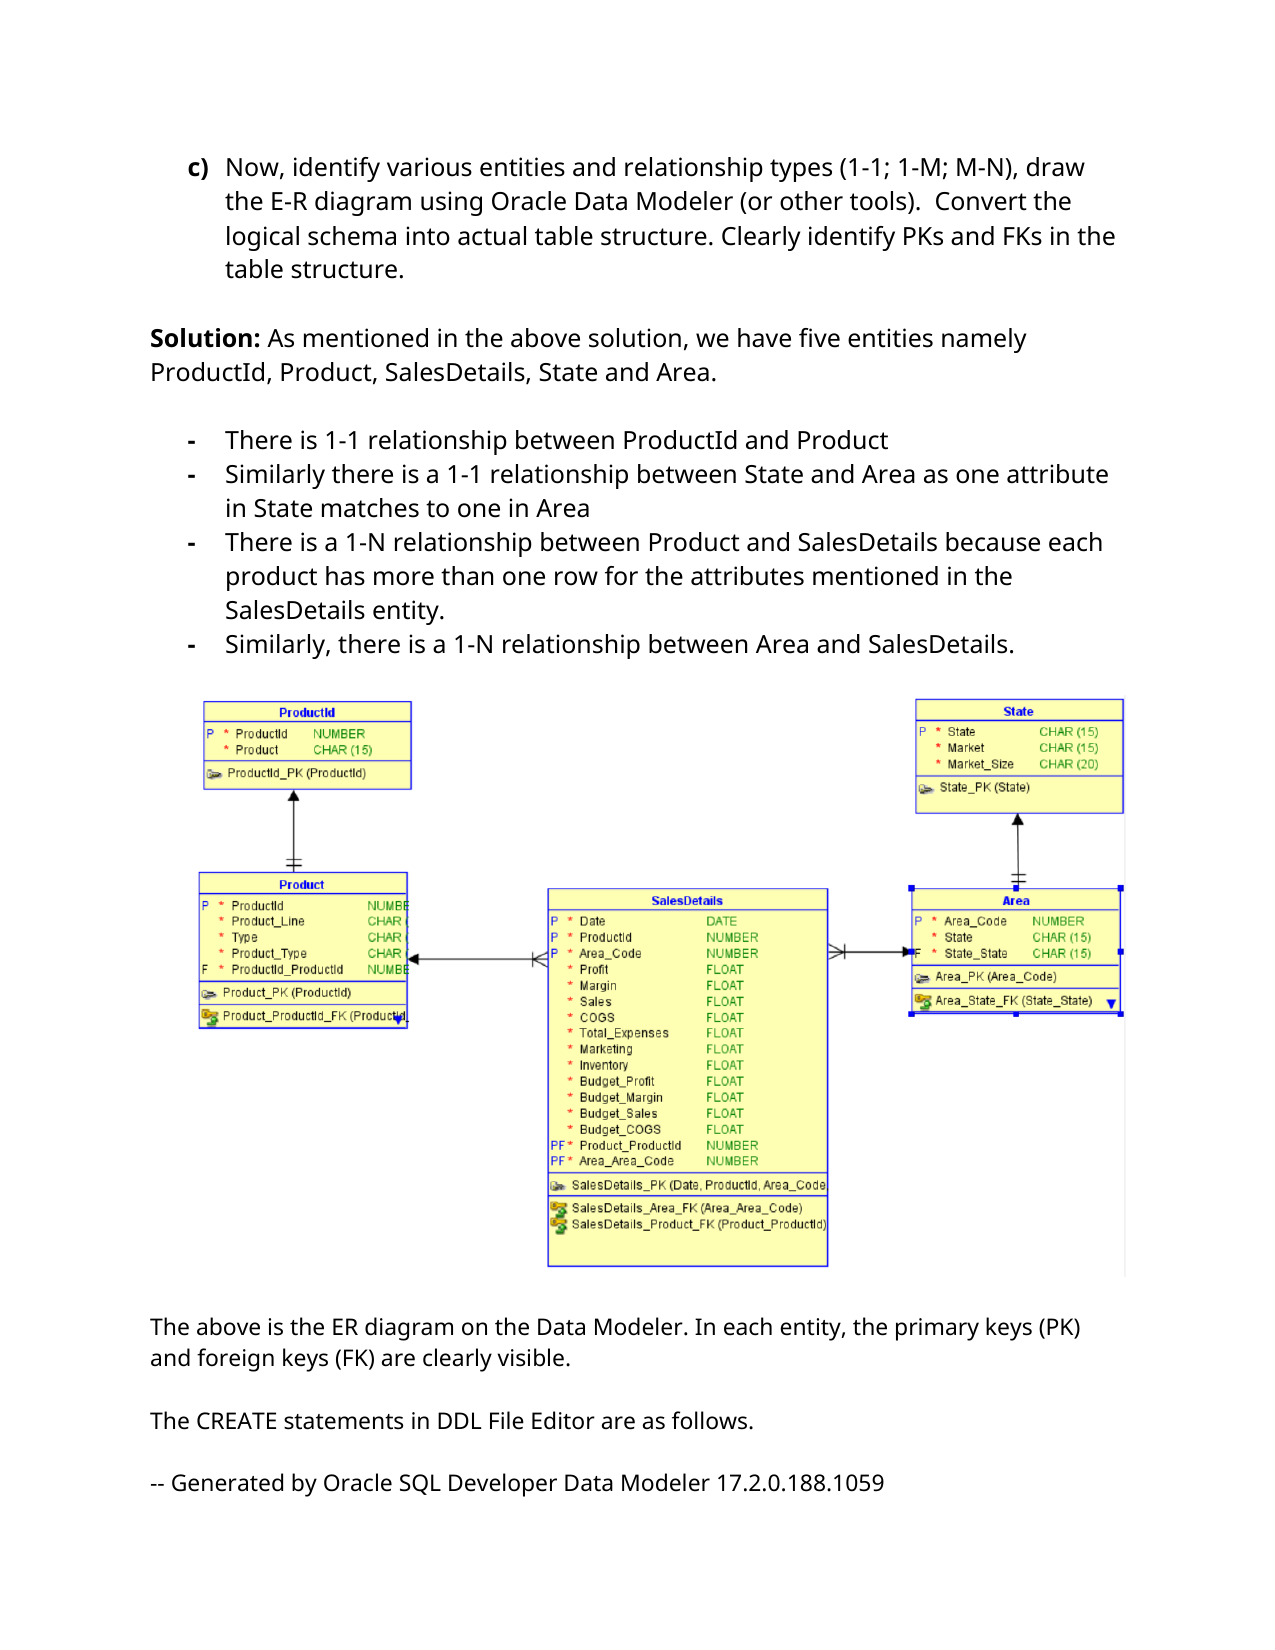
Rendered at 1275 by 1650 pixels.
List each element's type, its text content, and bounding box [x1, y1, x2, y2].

text The CREATE statements in DDL File Editor are as follows. [150, 1405, 1125, 1436]
list There is a 1-N relationship between Product and SalesDetails because each product has more than one row for the attributes mentioned in the SalesDetails entity. [187, 525, 1125, 627]
list Now, identify various entities and relationship types (1-1; 1-M; M-N), draw the E-R diagram using Oracle Data Modeler (or other tools). Convert the logical schema into actual table structure. Clearly identify PKs and FKs in the table structure. [187, 150, 1125, 286]
list There is 1-1 relationship between ProductId and Product [187, 422, 1125, 457]
text -- Generated by Oracle SQL Developer Data Modeler 17.2.0.188.1059 [150, 1467, 1125, 1498]
text Solution: As mentioned in the above solution, we have five entities namely ProductId, Product, SalesDetails, State and Area. [150, 320, 1125, 388]
list Similarly there is a 1-1 relationship between State and Area as one attribute in State matches to one in Area [187, 457, 1125, 525]
list Similarly, there is a 1-N relationship between Area and SalesDetails. [187, 627, 1125, 661]
picture [150, 695, 1125, 1277]
text The above is the ER diagram on the Data Modeler. In each entity, the primary keys (PK) and foreign keys (FK) are clearly visible. [150, 1311, 1125, 1373]
